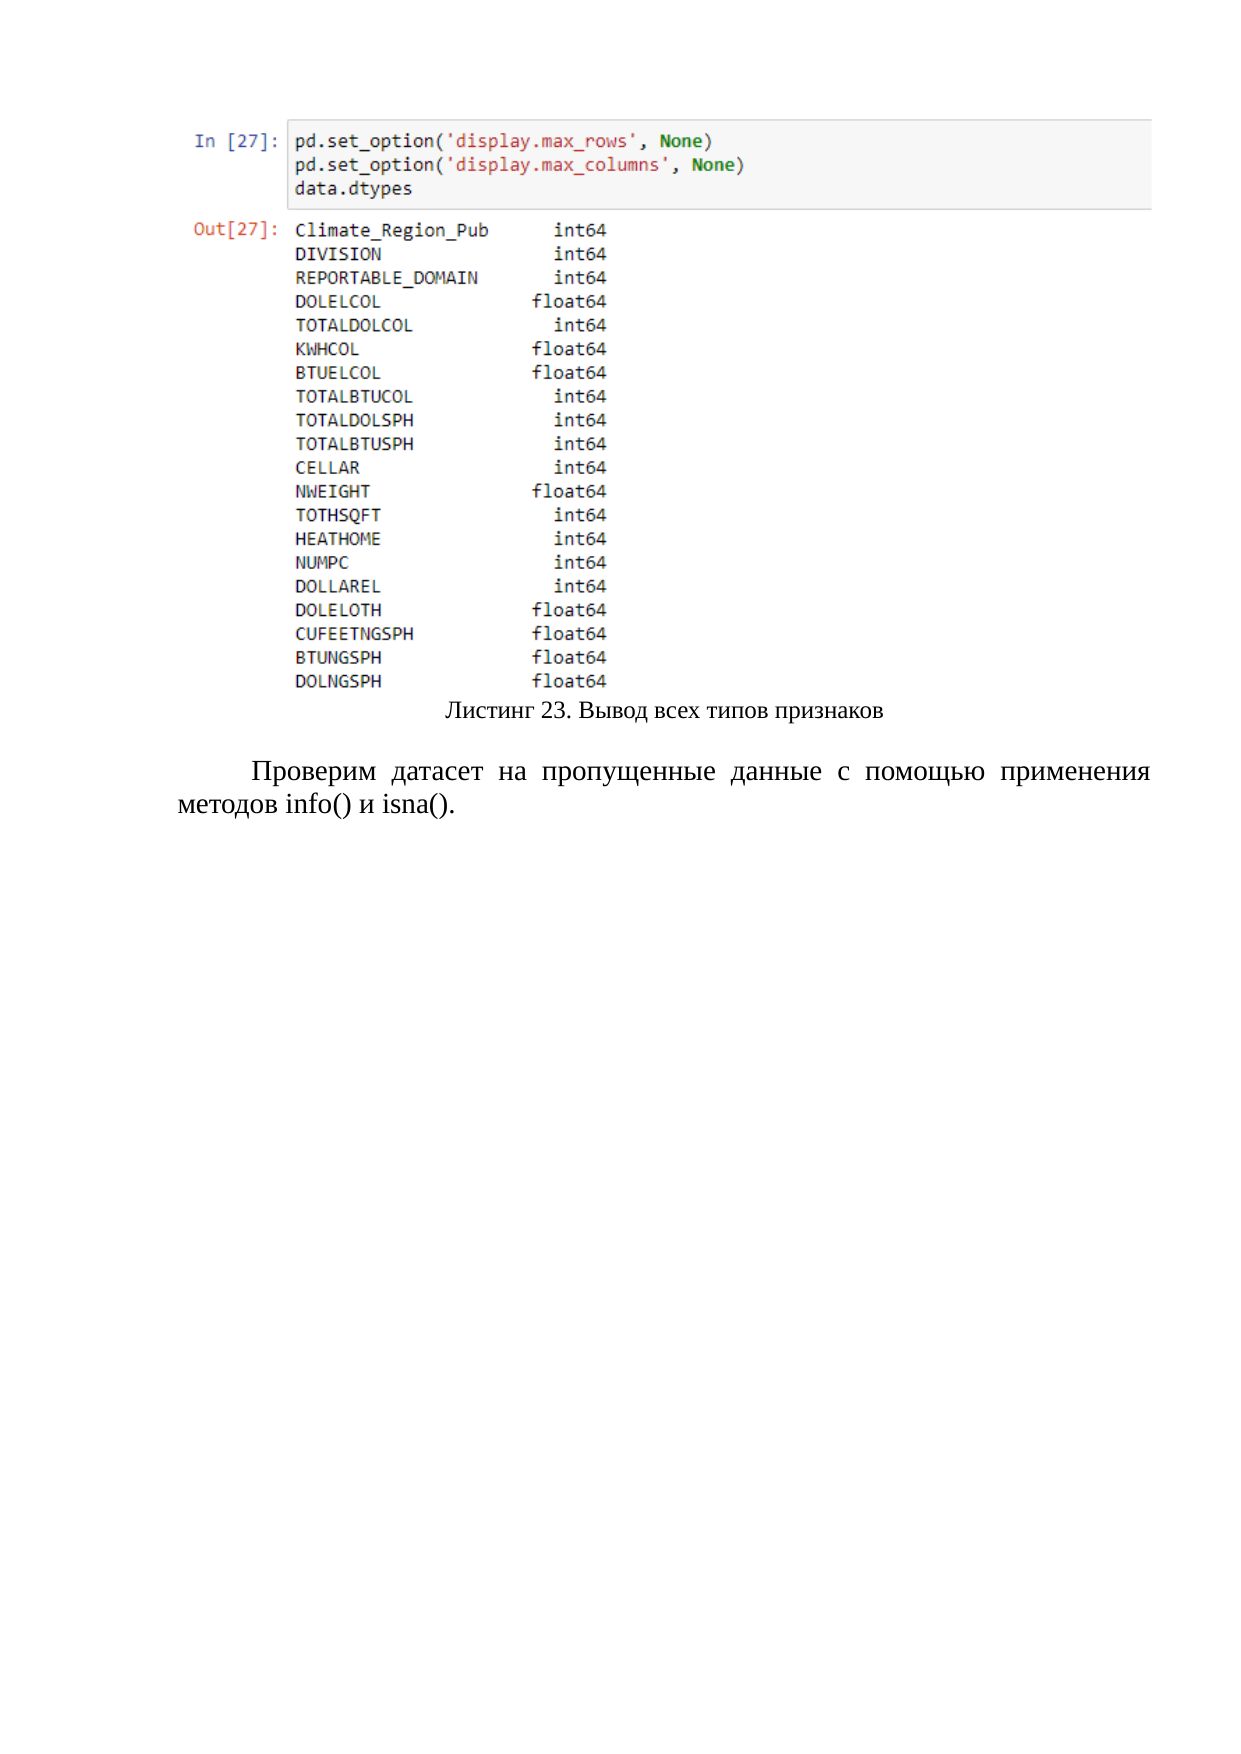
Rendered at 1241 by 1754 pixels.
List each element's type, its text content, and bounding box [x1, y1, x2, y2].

text Проверим датасет на пропущенные данные с помощью применения методов info() и isna(). [177, 753, 1152, 820]
text Листинг 23. Вывод всех типов признаков [177, 696, 1152, 724]
picture [177, 118, 1152, 696]
